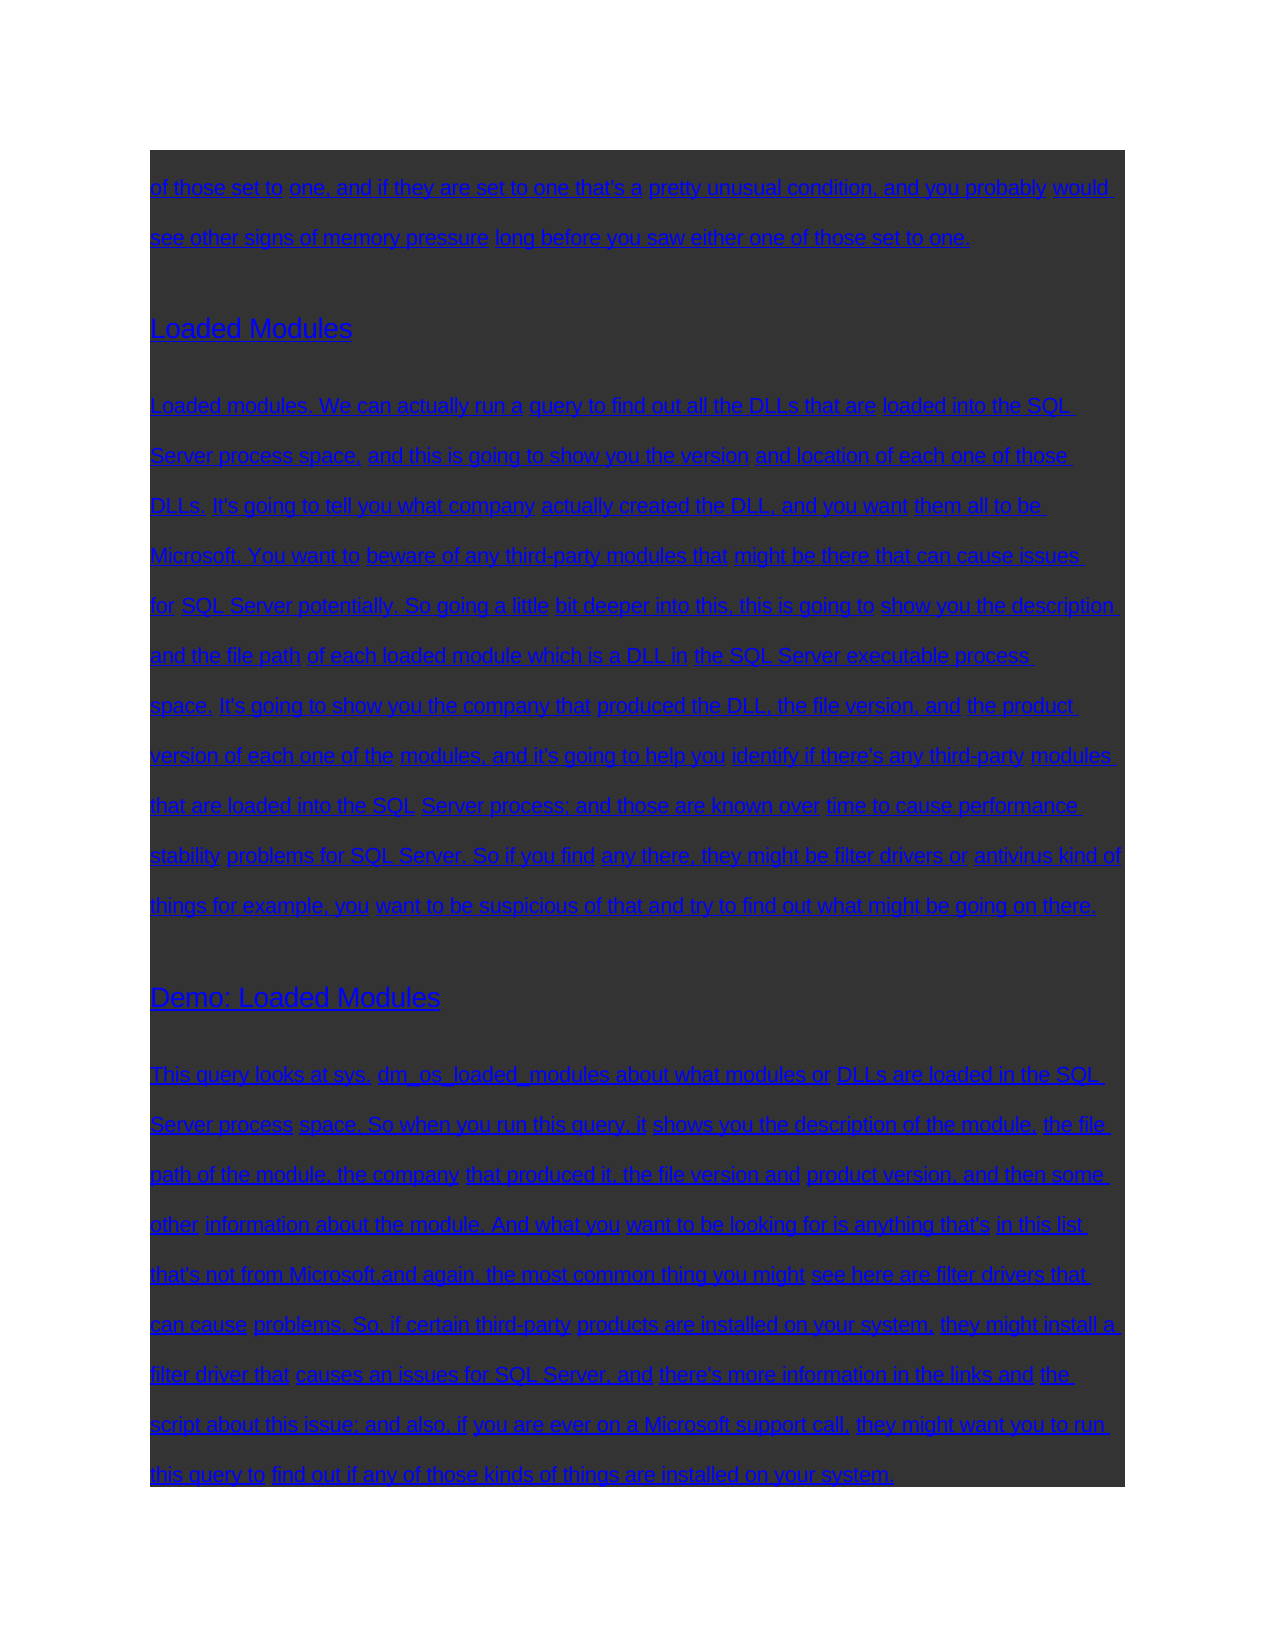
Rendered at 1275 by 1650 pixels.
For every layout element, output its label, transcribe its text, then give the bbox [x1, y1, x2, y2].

text Loaded modules. We can actually run a query to find out all the DLLs that are loaded into the SQL Server process space, and this is going to show you the version and location of each one of those DLLs. It's going to tell you what company actually created the DLL, and you want them all to be Microsoft. You want to beware of any third-party modules that might be there that can cause issues for SQL Server potentially. So going a little bit deeper into this, this is going to show you the description and the file path of each loaded module which is a DLL in the SQL Server executable process space. It's going to show you the company that produced the DLL, the file version, and the product version of each one of the modules, and it's going to help you identify if there's any third-party modules that are loaded into the SQL Server process; and those are known over time to cause performance stability problems for SQL Server. So if you find any there, they might be filter drivers or antivirus kind of things for example, you want to be suspicious of that and try to find out what might be going on there. [150, 368, 1125, 918]
text Demo: Loaded Modules [150, 981, 1125, 1013]
text Loaded Modules [150, 312, 1125, 345]
text This query looks at sys. dm_os_loaded_modules about what modules or DLLs are loaded in the SQL Server process space. So when you run this query, it shows you the description of the module, the file path of the module, the company that produced it, the file version and product version, and then some other information about the module. And what you want to be looking for is anything that's in this list that's not from Microsoft,and again, the most common thing you might see here are filter drivers that can cause problems. So, if certain third-party products are installed on your system, they might install a filter driver that causes an issues for SQL Server, and there's more information in the links and the script about this issue; and also, if you are ever on a Microsoft support call, they might want you to run this query to find out if any of those kinds of things are installed on your system. [150, 1037, 1125, 1487]
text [150, 150, 1125, 250]
